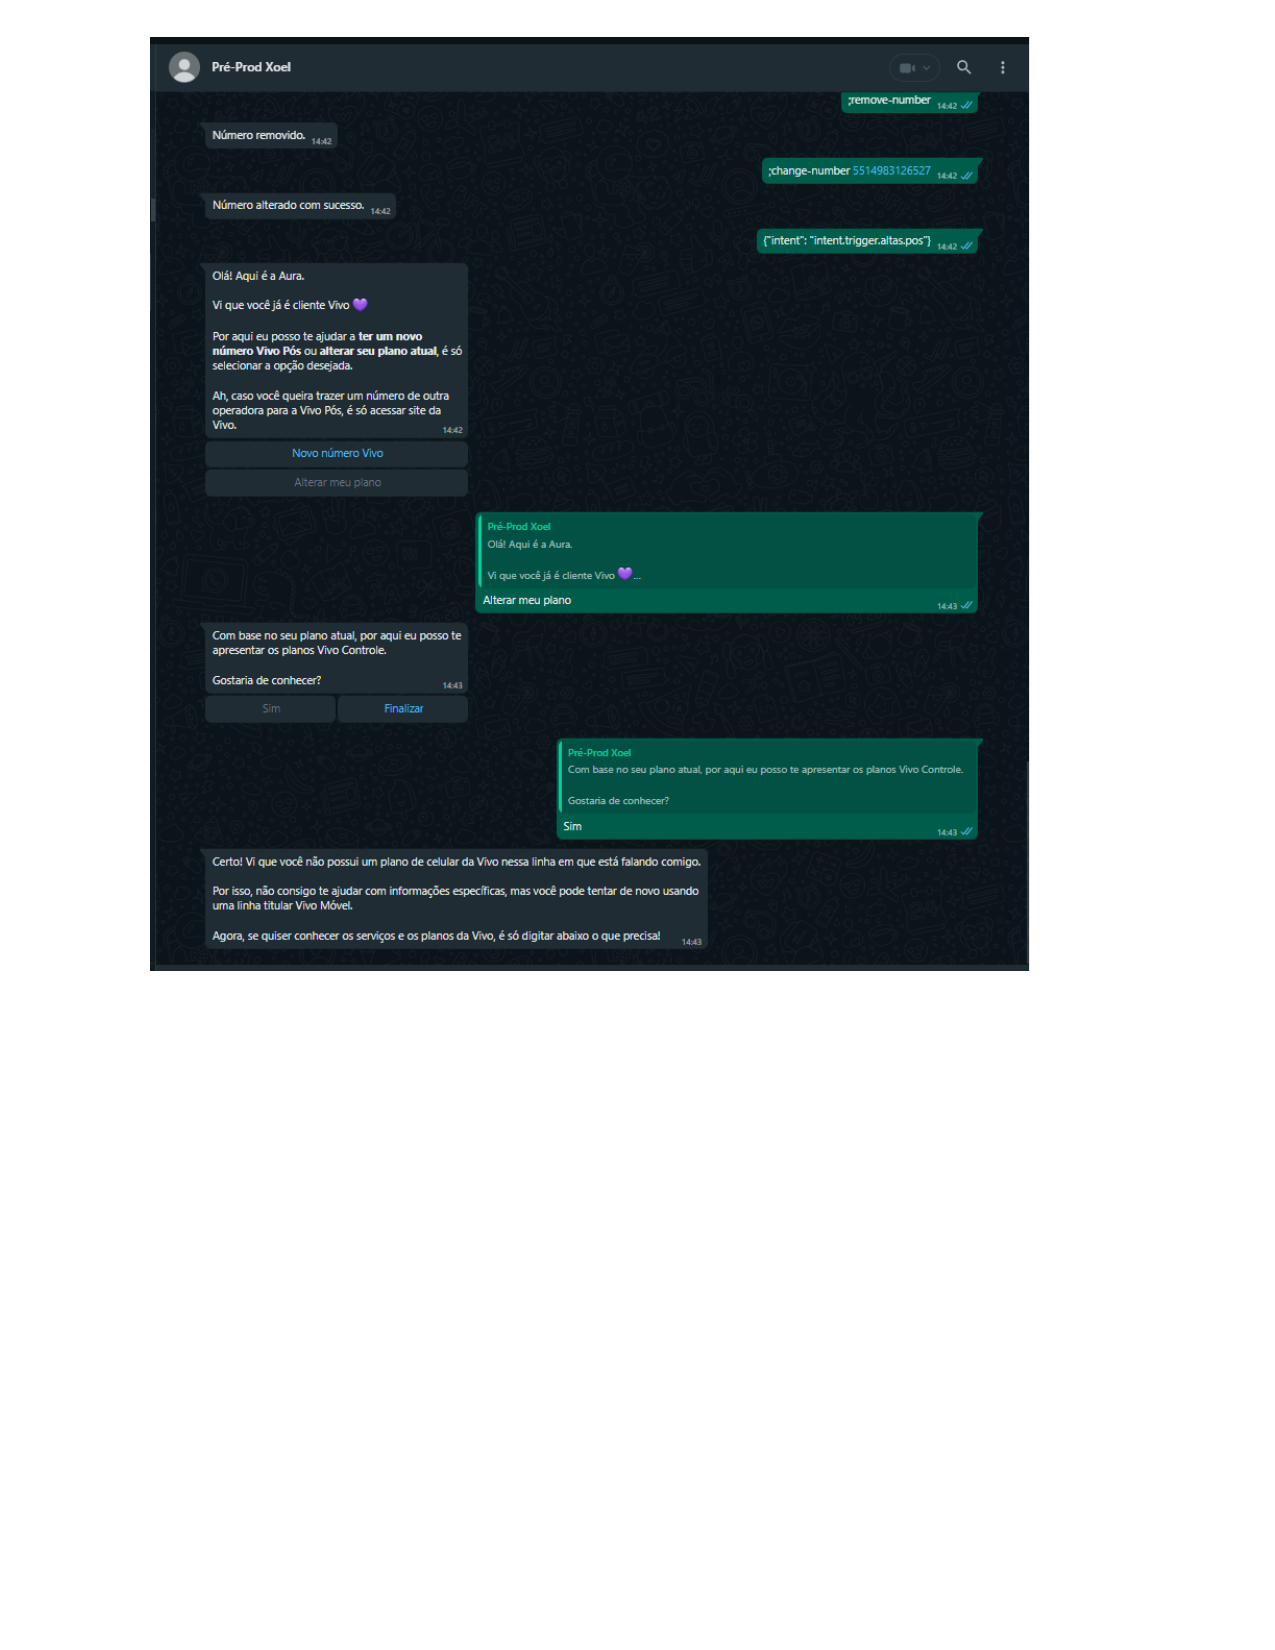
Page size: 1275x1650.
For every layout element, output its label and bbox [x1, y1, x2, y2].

picture [150, 37, 1030, 971]
